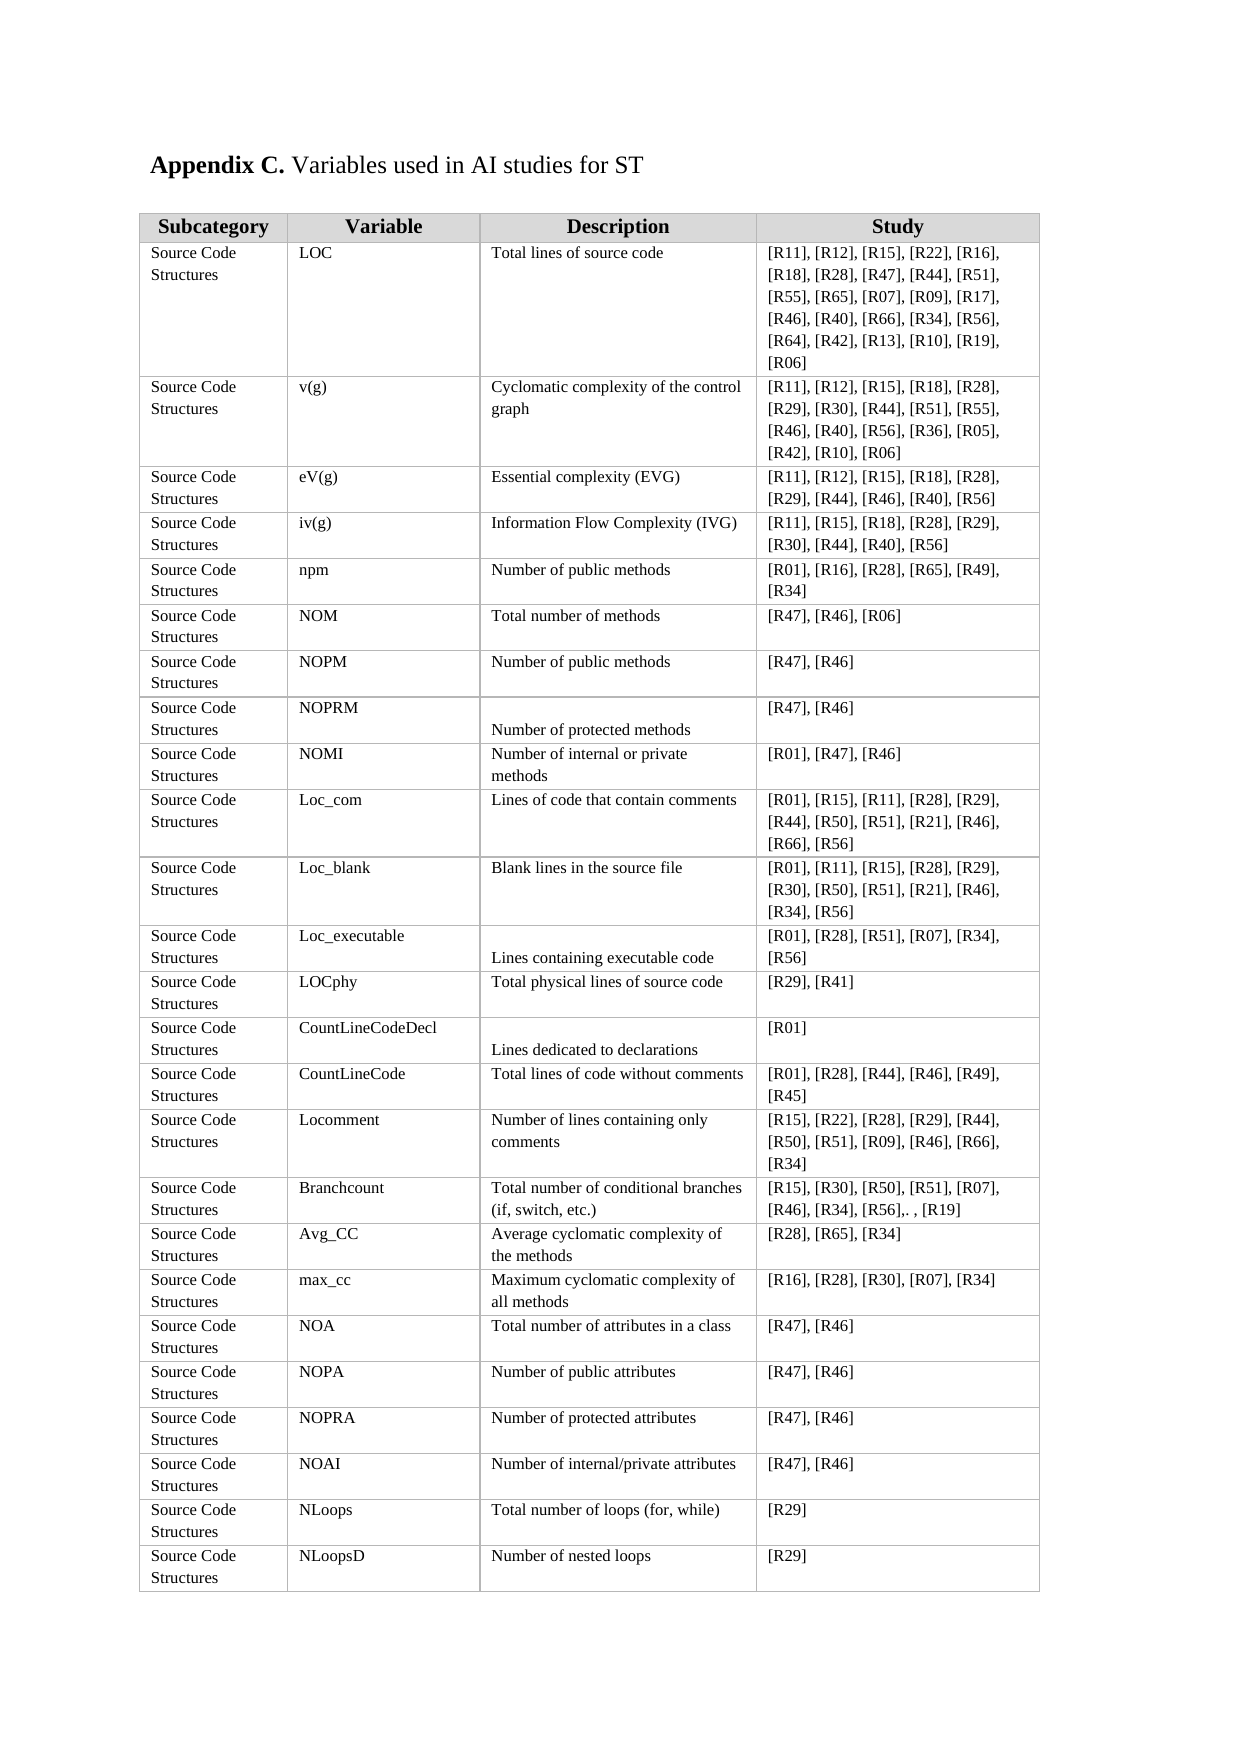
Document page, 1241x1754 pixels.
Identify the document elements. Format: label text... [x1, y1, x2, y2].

table_cell NOPA [288, 1362, 479, 1407]
table_cell npm [288, 559, 479, 604]
table_cell NOAI [288, 1454, 479, 1499]
table_cell NOM [288, 605, 479, 650]
table_cell NOPM [288, 651, 479, 696]
table_cell eV(g) [288, 467, 479, 512]
table_cell Maximum cyclomatic complexity of all methods [481, 1270, 756, 1315]
table_cell Source Code Structures [140, 858, 287, 924]
table_cell Essential complexity (EVG) [481, 467, 756, 512]
table_cell Lines of code that contain comments [481, 790, 756, 856]
table_cell NOPRA [288, 1408, 479, 1453]
table_cell [R29] [757, 1500, 1039, 1545]
table_cell Lines dedicated to declarations [481, 1018, 756, 1063]
table_cell Source Code Structures [140, 1316, 287, 1361]
table_cell Source Code Structures [140, 1546, 287, 1591]
table_cell NOMI [288, 744, 479, 788]
table_cell Number of public attributes [481, 1362, 756, 1407]
table_cell Source Code Structures [140, 605, 287, 650]
table_cell Source Code Structures [140, 1270, 287, 1315]
table_cell NOA [288, 1316, 479, 1361]
table_cell [R28], [R65], [R34] [757, 1224, 1039, 1269]
table_cell Source Code Structures [140, 1500, 287, 1545]
table_cell Source Code Structures [140, 1362, 287, 1407]
table_cell Lines containing executable code [481, 926, 756, 971]
text Appendix C. Variables used in AI studies for ST [150, 150, 1090, 179]
table_cell Average cyclomatic complexity of the methods [481, 1224, 756, 1269]
table_cell Source Code Structures [140, 1454, 287, 1499]
table_cell NLoops [288, 1500, 479, 1545]
table_cell Source Code Structures [140, 1064, 287, 1109]
table_cell [R15], [R22], [R28], [R29], [R44], [R50], [R51], [R09], [R46], [R66], [R34] [757, 1110, 1039, 1177]
table_cell Number of public methods [481, 559, 756, 604]
table_cell [R47], [R46] [757, 1362, 1039, 1407]
table_cell Loc_executable [288, 926, 479, 971]
table_cell Source Code Structures [140, 377, 287, 466]
table_cell Number of lines containing only comments [481, 1110, 756, 1177]
table_cell NLoopsD [288, 1546, 479, 1591]
table_cell Number of public methods [481, 651, 756, 696]
table_cell Source Code Structures [140, 467, 287, 512]
table_cell Source Code Structures [140, 972, 287, 1017]
table_cell Number of protected methods [481, 698, 756, 742]
table_cell [R29], [R41] [757, 972, 1039, 1017]
table_cell LOC [288, 243, 479, 376]
table_cell Total number of attributes in a class [481, 1316, 756, 1361]
table_cell [R01], [R11], [R15], [R28], [R29], [R30], [R50], [R51], [R21], [R46], [R34], [R56] [757, 858, 1039, 924]
table_cell Source Code Structures [140, 790, 287, 856]
table_cell iv(g) [288, 513, 479, 558]
table_cell [R01], [R28], [R51], [R07], [R34], [R56] [757, 926, 1039, 971]
table_cell Number of nested loops [481, 1546, 756, 1591]
table_header Variable [288, 214, 479, 242]
table_cell [R47], [R46] [757, 1408, 1039, 1453]
table_cell [R01], [R47], [R46] [757, 744, 1039, 788]
table_cell [R16], [R28], [R30], [R07], [R34] [757, 1270, 1039, 1315]
table_cell [R47], [R46] [757, 1454, 1039, 1499]
table_cell NOPRM [288, 698, 479, 742]
table_cell [R15], [R30], [R50], [R51], [R07], [R46], [R34], [R56],. , [R19] [757, 1178, 1039, 1223]
table_cell [R11], [R12], [R15], [R18], [R28], [R29], [R44], [R46], [R40], [R56] [757, 467, 1039, 512]
table_cell [R29] [757, 1546, 1039, 1591]
table_cell Source Code Structures [140, 559, 287, 604]
table_cell [R01], [R28], [R44], [R46], [R49], [R45] [757, 1064, 1039, 1109]
table_cell Branchcount [288, 1178, 479, 1223]
table_cell CountLineCode [288, 1064, 479, 1109]
table_cell Number of internal/private attributes [481, 1454, 756, 1499]
table_cell Source Code Structures [140, 1224, 287, 1269]
table_cell Source Code Structures [140, 1018, 287, 1063]
table_cell [R47], [R46] [757, 698, 1039, 742]
table_cell Cyclomatic complexity of the control graph [481, 377, 756, 466]
table_cell Total number of loops (for, while) [481, 1500, 756, 1545]
table_cell Number of internal or private methods [481, 744, 756, 788]
table_cell [R11], [R15], [R18], [R28], [R29], [R30], [R44], [R40], [R56] [757, 513, 1039, 558]
table_cell [R01], [R15], [R11], [R28], [R29], [R44], [R50], [R51], [R21], [R46], [R66], [R56] [757, 790, 1039, 856]
table_cell Loc_blank [288, 858, 479, 924]
table_cell Source Code Structures [140, 744, 287, 788]
table_cell [R47], [R46] [757, 1316, 1039, 1361]
table_cell Total number of methods [481, 605, 756, 650]
table_cell [R11], [R12], [R15], [R22], [R16], [R18], [R28], [R47], [R44], [R51], [R55], [R65], [R07], [R09], [R17], [R46], [R40], [R66], [R34], [R56], [R64], [R42], [R13], [R10], [R19], [R06] [757, 243, 1039, 376]
table_cell Source Code Structures [140, 1178, 287, 1223]
table_cell Total lines of code without comments [481, 1064, 756, 1109]
table_cell Total physical lines of source code [481, 972, 756, 1017]
table_cell Source Code Structures [140, 1110, 287, 1177]
table_cell Source Code Structures [140, 926, 287, 971]
table_cell LOCphy [288, 972, 479, 1017]
table_cell Source Code Structures [140, 513, 287, 558]
table_header Description [481, 214, 756, 242]
table_header Subcategory [140, 214, 287, 242]
table_cell Total number of conditional branches (if, switch, etc.) [481, 1178, 756, 1223]
table_header Study [757, 214, 1039, 242]
table_cell Information Flow Complexity (IVG) [481, 513, 756, 558]
table_cell Loc_com [288, 790, 479, 856]
table_cell Avg_CC [288, 1224, 479, 1269]
table_cell Locomment [288, 1110, 479, 1177]
table_cell [R11], [R12], [R15], [R18], [R28], [R29], [R30], [R44], [R51], [R55], [R46], [R40], [R56], [R36], [R05], [R42], [R10], [R06] [757, 377, 1039, 466]
table_cell [R47], [R46], [R06] [757, 605, 1039, 650]
table_cell [R01], [R16], [R28], [R65], [R49], [R34] [757, 559, 1039, 604]
table_cell Source Code Structures [140, 651, 287, 696]
table_cell [R01] [757, 1018, 1039, 1063]
table_cell [R47], [R46] [757, 651, 1039, 696]
table_cell Source Code Structures [140, 243, 287, 376]
table_cell Blank lines in the source file [481, 858, 756, 924]
table_cell v(g) [288, 377, 479, 466]
table_cell Number of protected attributes [481, 1408, 756, 1453]
table_cell Source Code Structures [140, 698, 287, 742]
table_cell Source Code Structures [140, 1408, 287, 1453]
table_cell CountLineCodeDecl [288, 1018, 479, 1063]
table_cell max_cc [288, 1270, 479, 1315]
table_cell Total lines of source code [481, 243, 756, 376]
